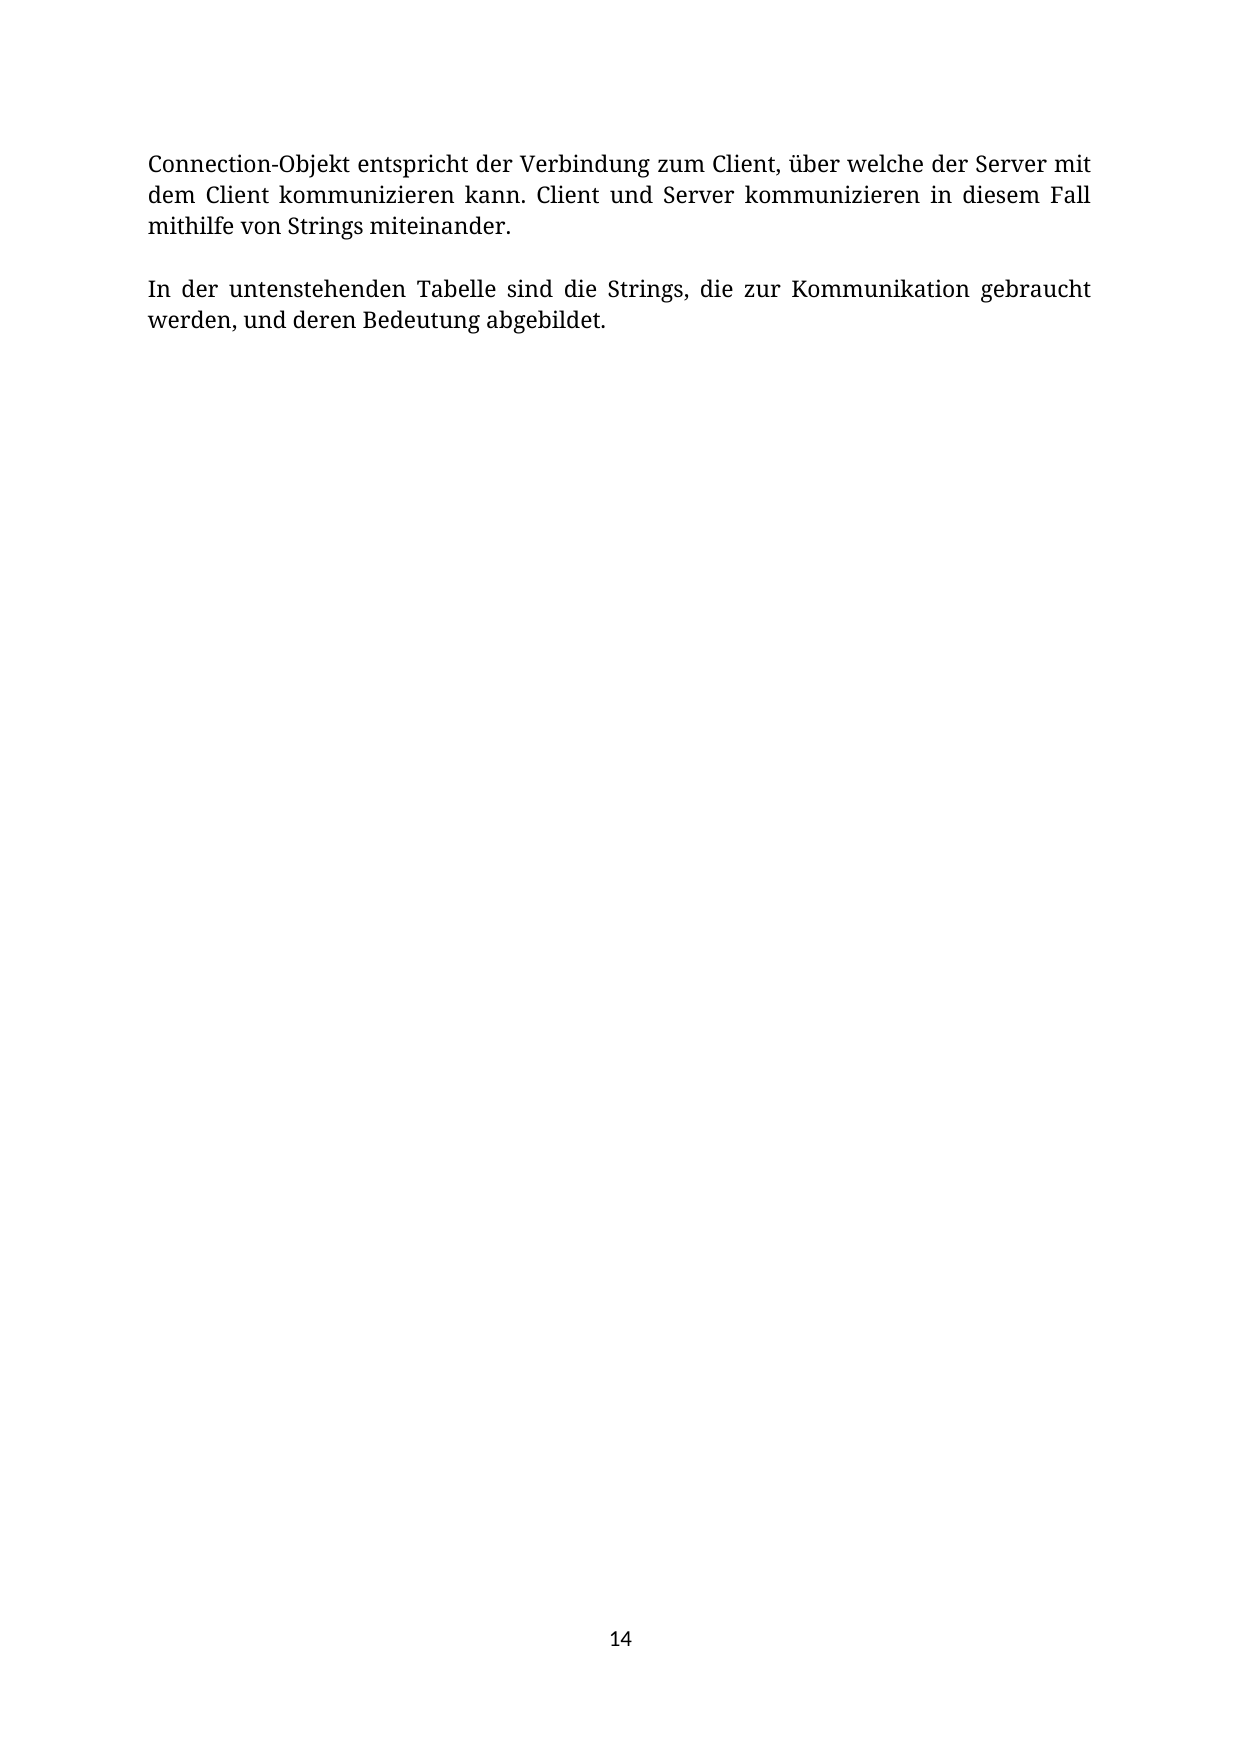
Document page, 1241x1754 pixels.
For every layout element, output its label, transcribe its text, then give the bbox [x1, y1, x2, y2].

text In der untenstehenden Tabelle sind die Strings, die zur Kommunikation gebraucht werden, und deren Bedeutung abgebildet. [148, 273, 1093, 335]
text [148, 148, 1093, 241]
